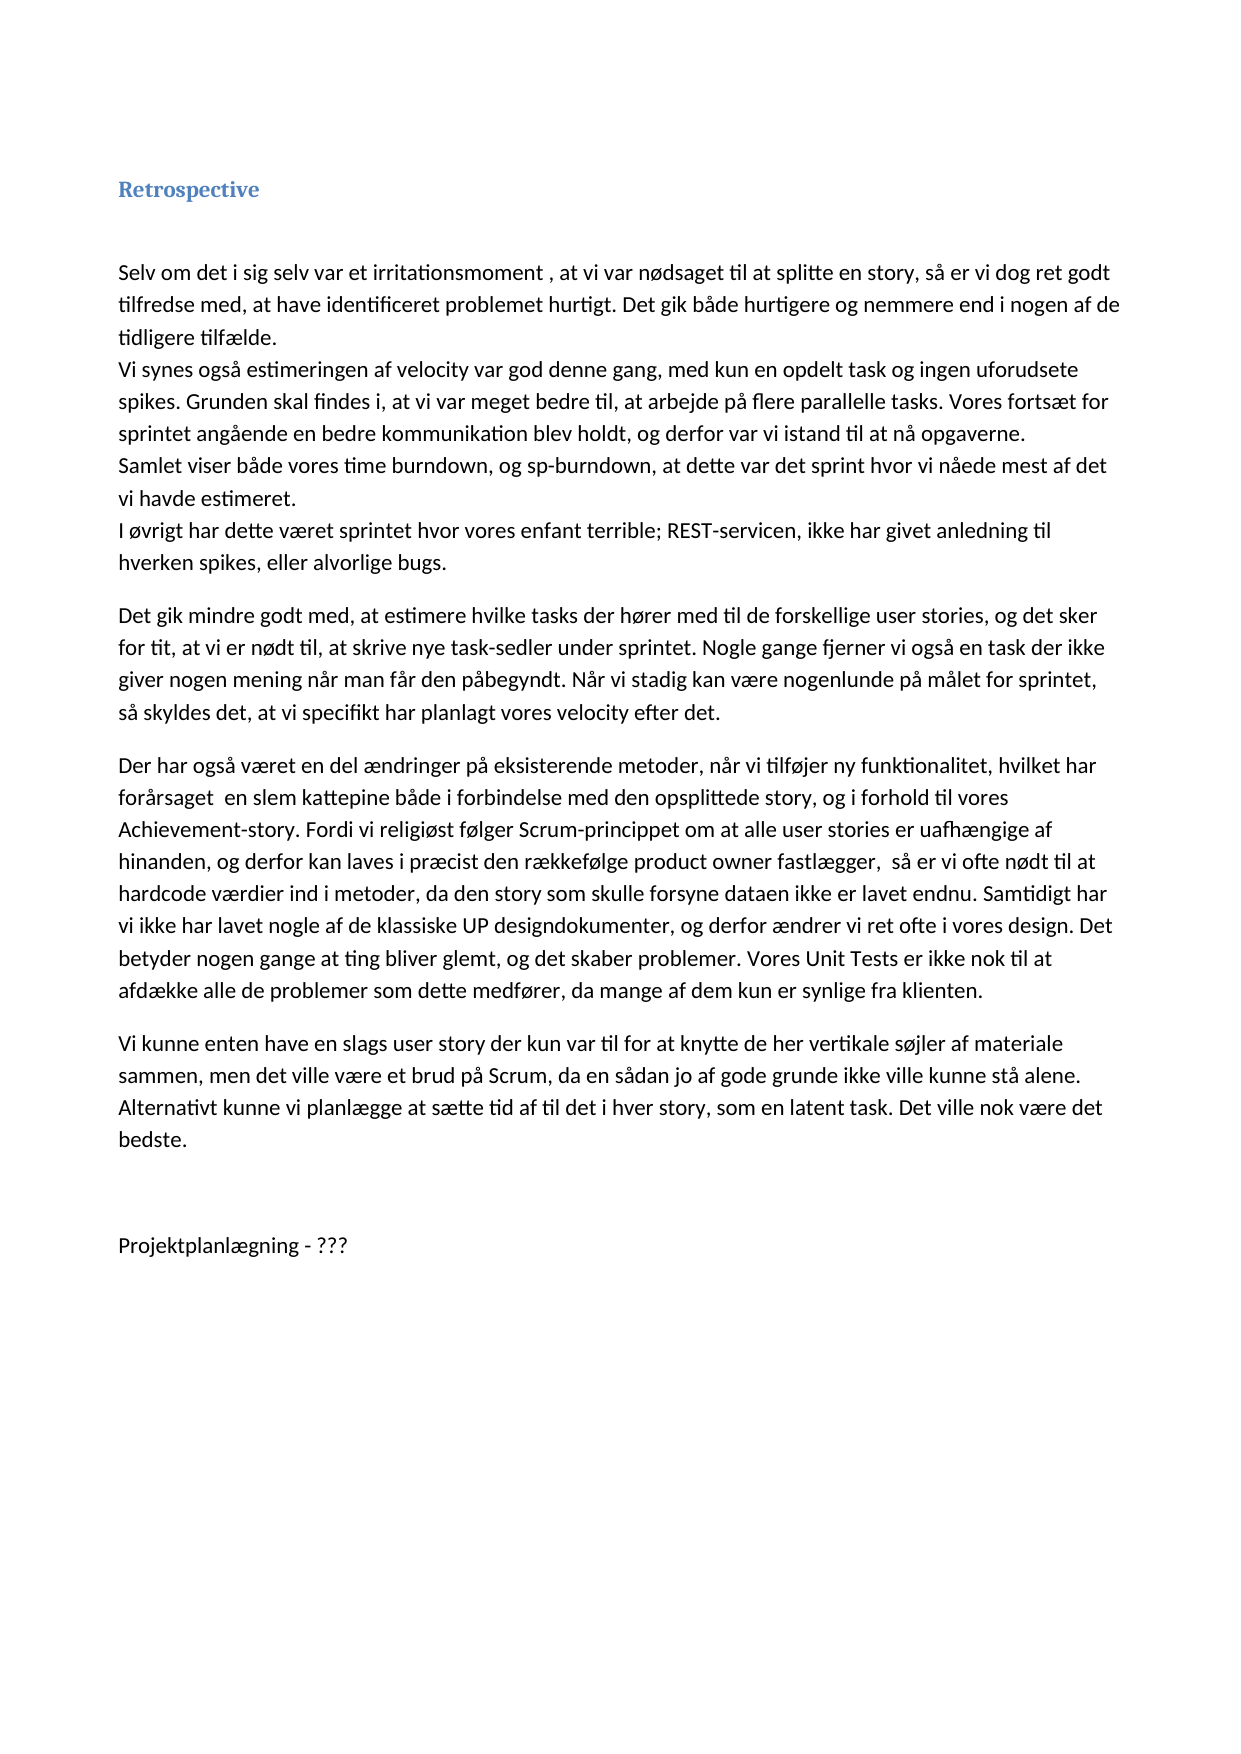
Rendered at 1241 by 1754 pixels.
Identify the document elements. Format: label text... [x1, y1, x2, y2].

text Det gik mindre godt med, at estimere hvilke tasks der hører med til de forskellige user stories, og det sker for tit, at vi er nødt til, at skrive nye task-sedler under sprintet. Nogle gange fjerner vi også en task der ikke giver nogen mening når man får den påbegyndt. Når vi stadig kan være nogenlunde på målet for sprintet, så skyldes det, at vi specifikt har planlagt vores velocity efter det. [118, 601, 1122, 726]
text Retrospective [118, 177, 1122, 203]
text Projektplanlægning - ??? [118, 1232, 1122, 1260]
text Der har også været en del ændringer på eksisterende metoder, når vi tilføjer ny funktionalitet, hvilket har forårsaget en slem kattepine både i forbindelse med den opsplittede story, og i forhold til vores Achievement-story. Fordi vi religiøst følger Scrum-princippet om at alle user stories er uafhængige af hinanden, og derfor kan laves i præcist den rækkefølge product owner fastlægger, så er vi ofte nødt til at hardcode værdier ind i metoder, da den story som skulle forsyne dataen ikke er lavet endnu. Samtidigt har vi ikke har lavet nogle af de klassiske UP designdokumenter, og derfor ændrer vi ret ofte i vores design. Det betyder nogen gange at ting bliver glemt, og det skaber problemer. Vores Unit Tests er ikke nok til at afdække alle de problemer som dette medfører, da mange af dem kun er synlige fra klienten. [118, 751, 1122, 1004]
text Selv om det i sig selv var et irritationsmoment , at vi var nødsaget til at splitte en story, så er vi dog ret godt tilfredse med, at have identificeret problemet hurtigt. Det gik både hurtigere og nemmere end i nogen af de tidligere tilfælde. Vi synes også estimeringen af velocity var god denne gang, med kun en opdelt task og ingen uforudsete spikes. Grunden skal findes i, at vi var meget bedre til, at arbejde på flere parallelle tasks. Vores fortsæt for sprintet angående en bedre kommunikation blev holdt, og derfor var vi istand til at nå opgaverne. Samlet viser både vores time burndown, og sp-burndown, at dette var det sprint hvor vi nåede mest af det vi havde estimeret. I øvrigt har dette været sprintet hvor vores enfant terrible; REST-servicen, ikke har givet anledning til hverken spikes, eller alvorlige bugs. [118, 258, 1122, 576]
text Vi kunne enten have en slags user story der kun var til for at knytte de her vertikale søjler af materiale sammen, men det ville være et brud på Scrum, da en sådan jo af gode grunde ikke ville kunne stå alene. Alternativt kunne vi planlægge at sætte tid af til det i hver story, som en latent task. Det ville nok være det bedste. [118, 1029, 1122, 1154]
